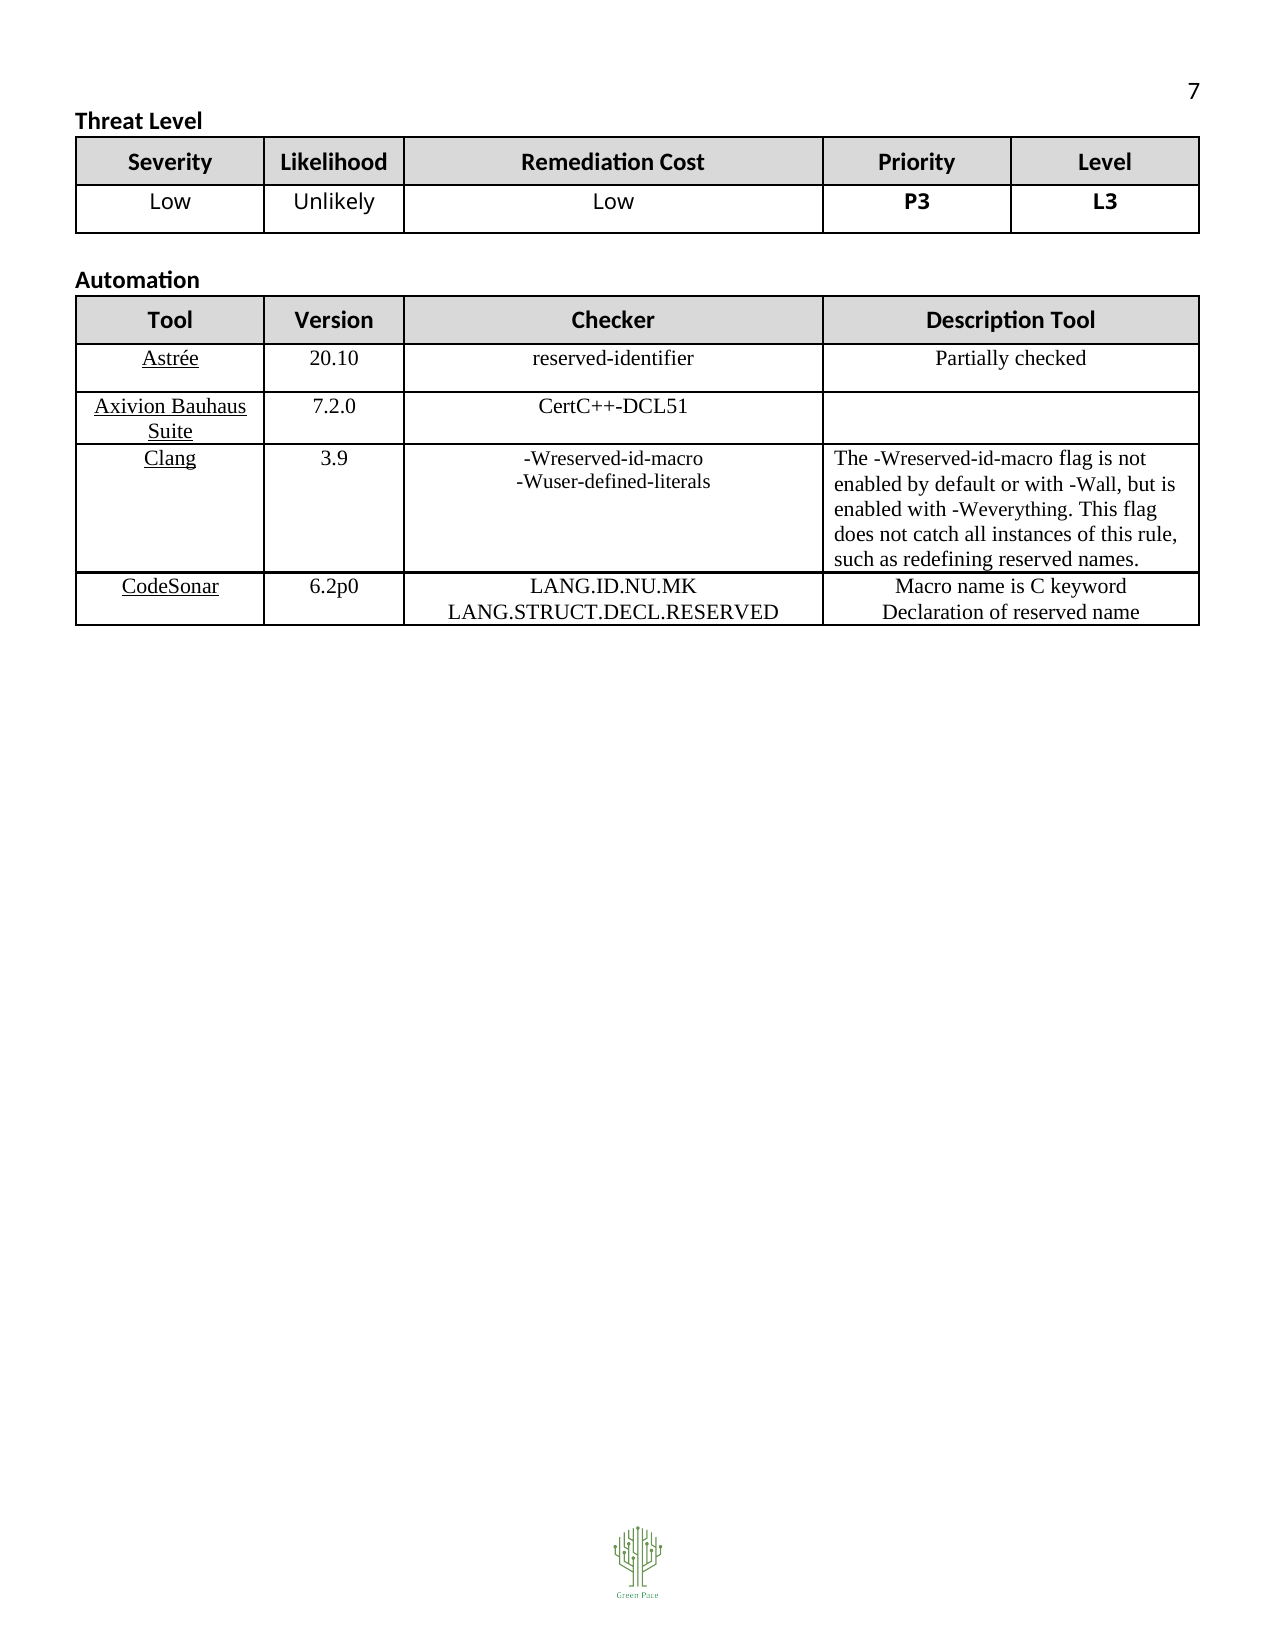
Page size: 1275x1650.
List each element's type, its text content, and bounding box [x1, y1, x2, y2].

table_cell -Wreserved-id-macro -Wuser-defined-literals [405, 445, 822, 571]
table_cell 6.2p0 [265, 574, 403, 624]
table_header Remediation Cost [405, 138, 822, 184]
table_cell L3 [1012, 186, 1198, 232]
table_header Description Tool [824, 297, 1198, 343]
table_header Level [1012, 138, 1198, 184]
table_cell Clang [77, 445, 263, 571]
table_cell Astrée [77, 345, 263, 391]
table_cell Low [405, 186, 822, 232]
table_cell Macro name is C keyword Declaration of reserved name [824, 574, 1198, 624]
text Threat Level [75, 106, 1200, 136]
picture [605, 1521, 670, 1606]
table_cell Low [77, 186, 263, 232]
table_cell [824, 393, 1198, 443]
table_cell P3 [824, 186, 1010, 232]
table_cell 3.9 [265, 445, 403, 571]
table_cell CertC++-DCL51 [405, 393, 822, 443]
table_cell Unlikely [265, 186, 403, 232]
table_cell Axivion Bauhaus Suite [77, 393, 263, 443]
table_cell 20.10 [265, 345, 403, 391]
table_header Checker [405, 297, 822, 343]
table_cell Partially checked [824, 345, 1198, 391]
table_cell The -Wreserved-id-macro flag is not enabled by default or with -Wall, but is enabled with -Weverything. This flag does not catch all instances of this rule, such as redefining reserved names. [824, 445, 1198, 571]
table_header Version [265, 297, 403, 343]
table_header Severity [77, 138, 263, 184]
table_cell reserved-identifier [405, 345, 822, 391]
table_header Likelihood [265, 138, 403, 184]
table_header Priority [824, 138, 1010, 184]
table_cell CodeSonar [77, 574, 263, 624]
table_cell 7.2.0 [265, 393, 403, 443]
text Automation [75, 264, 1200, 295]
table_header Tool [77, 297, 263, 343]
table_cell LANG.ID.NU.MK LANG.STRUCT.DECL.RESERVED [405, 574, 822, 624]
